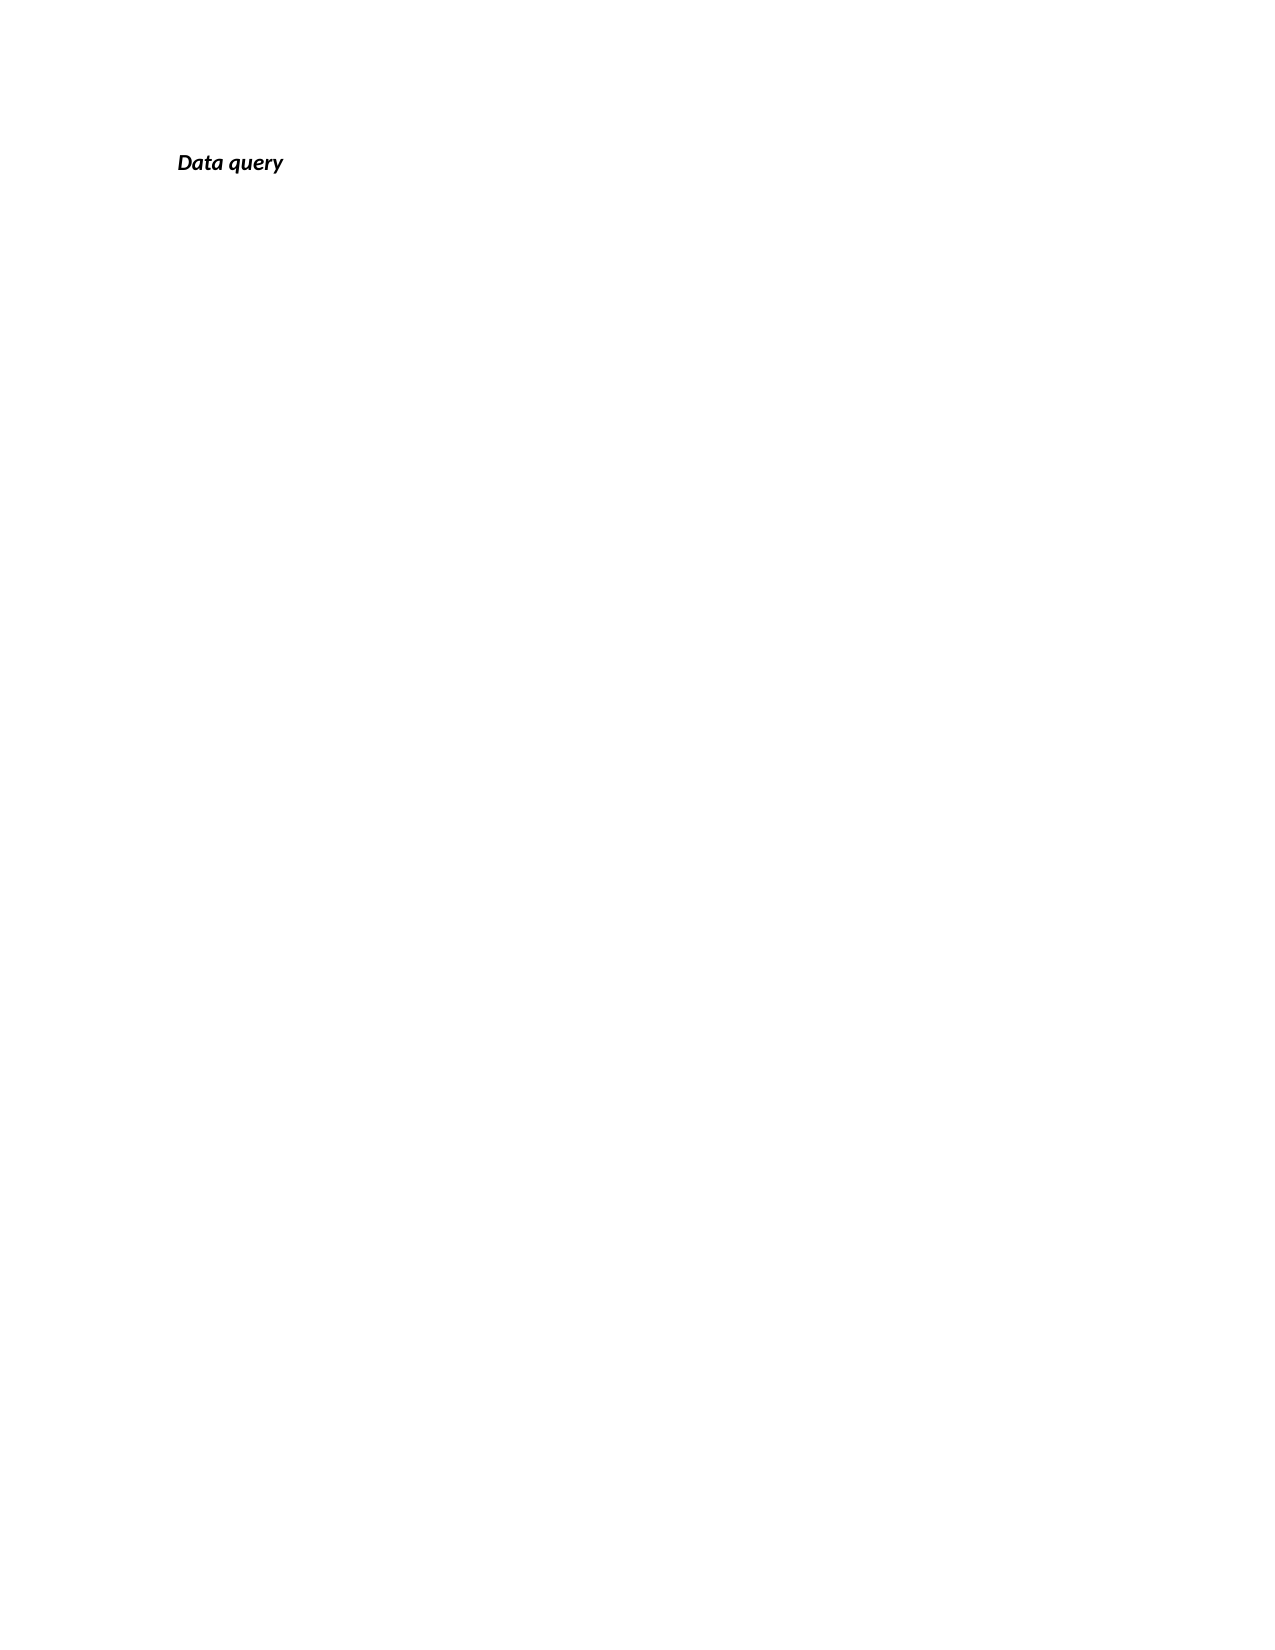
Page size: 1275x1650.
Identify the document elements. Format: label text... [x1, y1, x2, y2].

text Data query [177, 148, 1098, 176]
